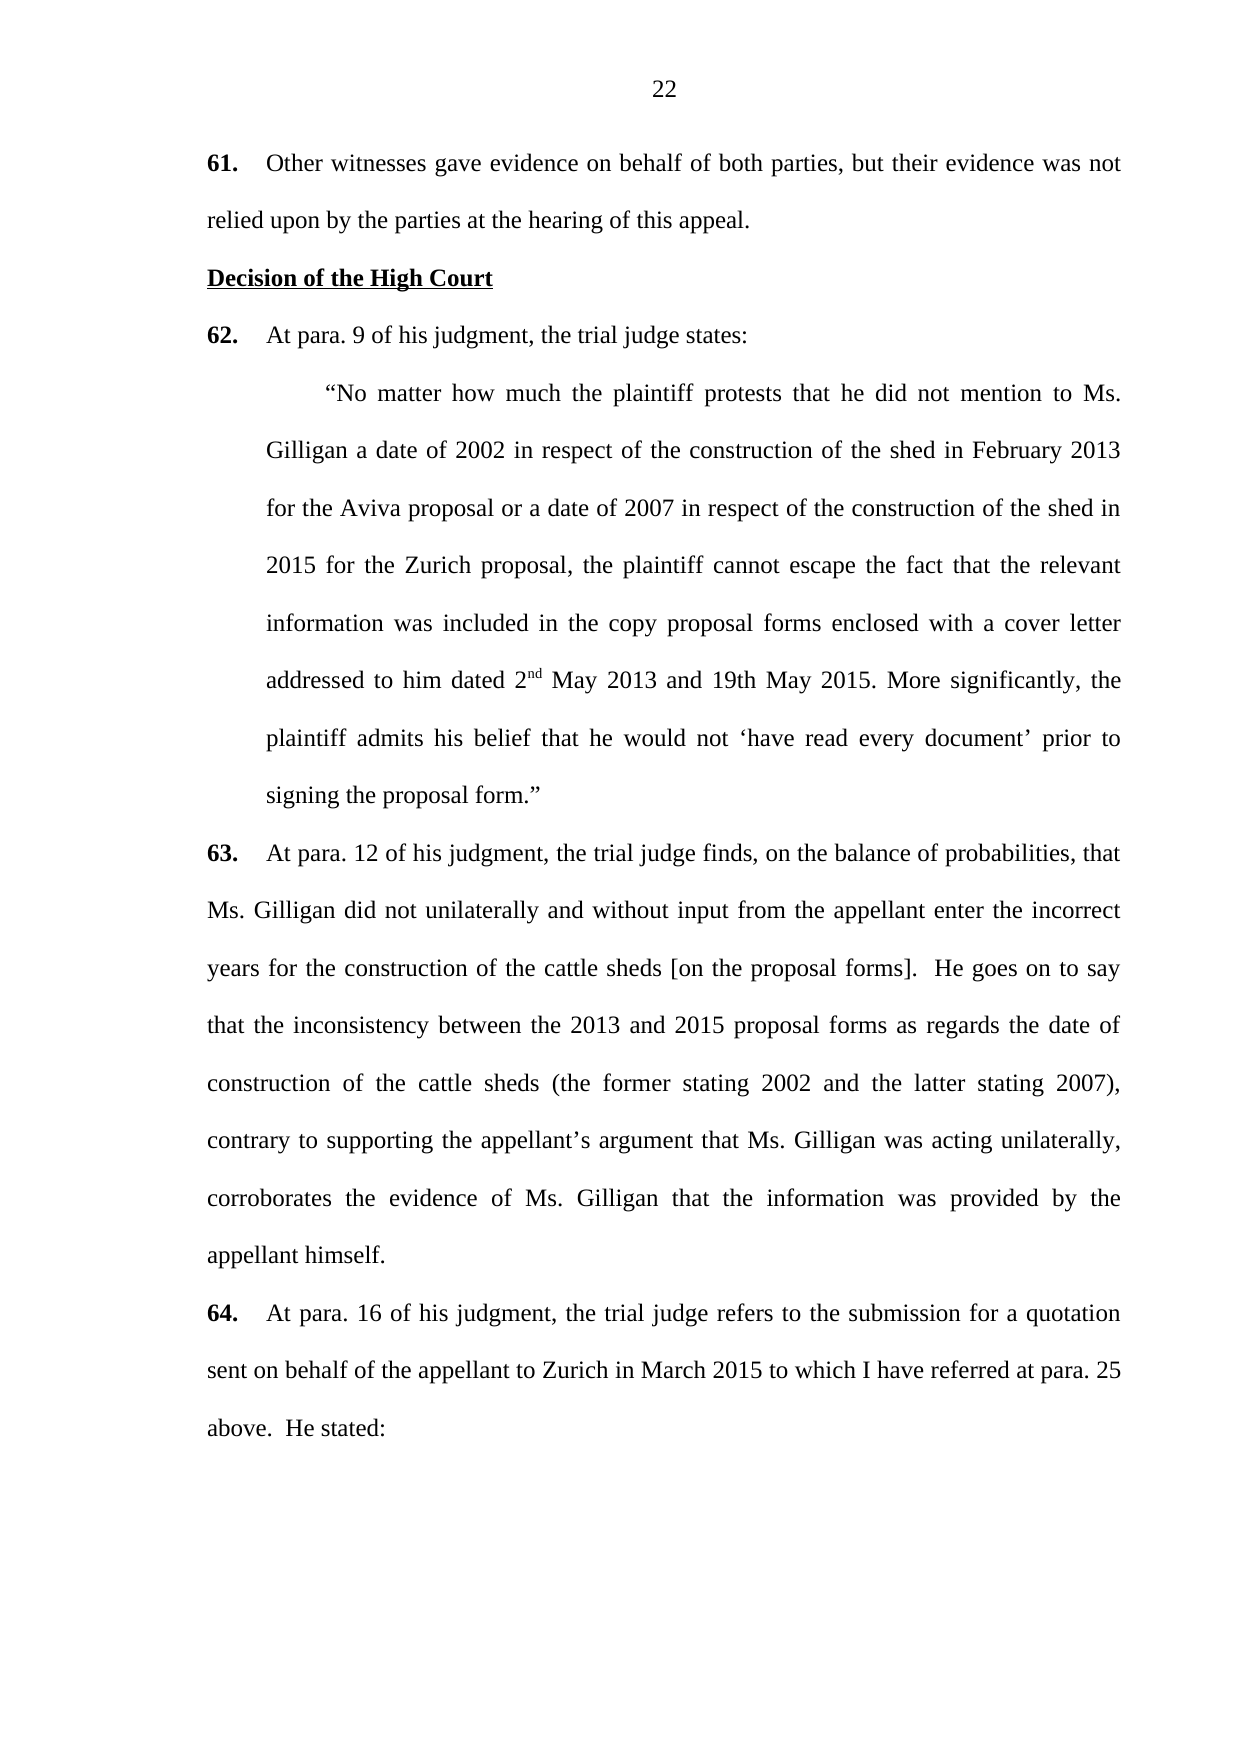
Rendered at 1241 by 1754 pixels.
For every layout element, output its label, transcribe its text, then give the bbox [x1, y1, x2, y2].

list At para. 16 of his judgment, the trial judge refers to the submission for a quotation sent on behalf of the appellant to Zurich in March 2015 to which I have referred at para. 25 above. He stated: [207, 1298, 1122, 1441]
list “No matter how much the plaintiff protests that he did not mention to Ms. Gilligan a date of 2002 in respect of the construction of the shed in February 2013 for the Aviva proposal or a date of 2007 in respect of the construction of the shed in 2015 for the Zurich proposal, the plaintiff cannot escape the fact that the relevant information was included in the copy proposal forms enclosed with a cover letter addressed to him dated 2nd May 2013 and 19th May 2015. More significantly, the plaintiff admits his belief that he would not ‘have read every document’ prior to signing the proposal form.” [266, 378, 1122, 809]
list At para. 9 of his judgment, the trial judge states: [207, 320, 1122, 349]
list Other witnesses gave evidence on behalf of both parties, but their evidence was not relied upon by the parties at the hearing of this appeal. [207, 148, 1122, 234]
list Decision of the High Court [207, 263, 1122, 291]
list At para. 12 of his judgment, the trial judge finds, on the balance of probabilities, that Ms. Gilligan did not unilaterally and without input from the appellant enter the incorrect years for the construction of the cattle sheds [on the proposal forms]. He goes on to say that the inconsistency between the 2013 and 2015 proposal forms as regards the date of construction of the cattle sheds (the former stating 2002 and the latter stating 2007), contrary to supporting the appellant’s argument that Ms. Gilligan was acting unilaterally, corroborates the evidence of Ms. Gilligan that the information was provided by the appellant himself. [207, 838, 1122, 1269]
